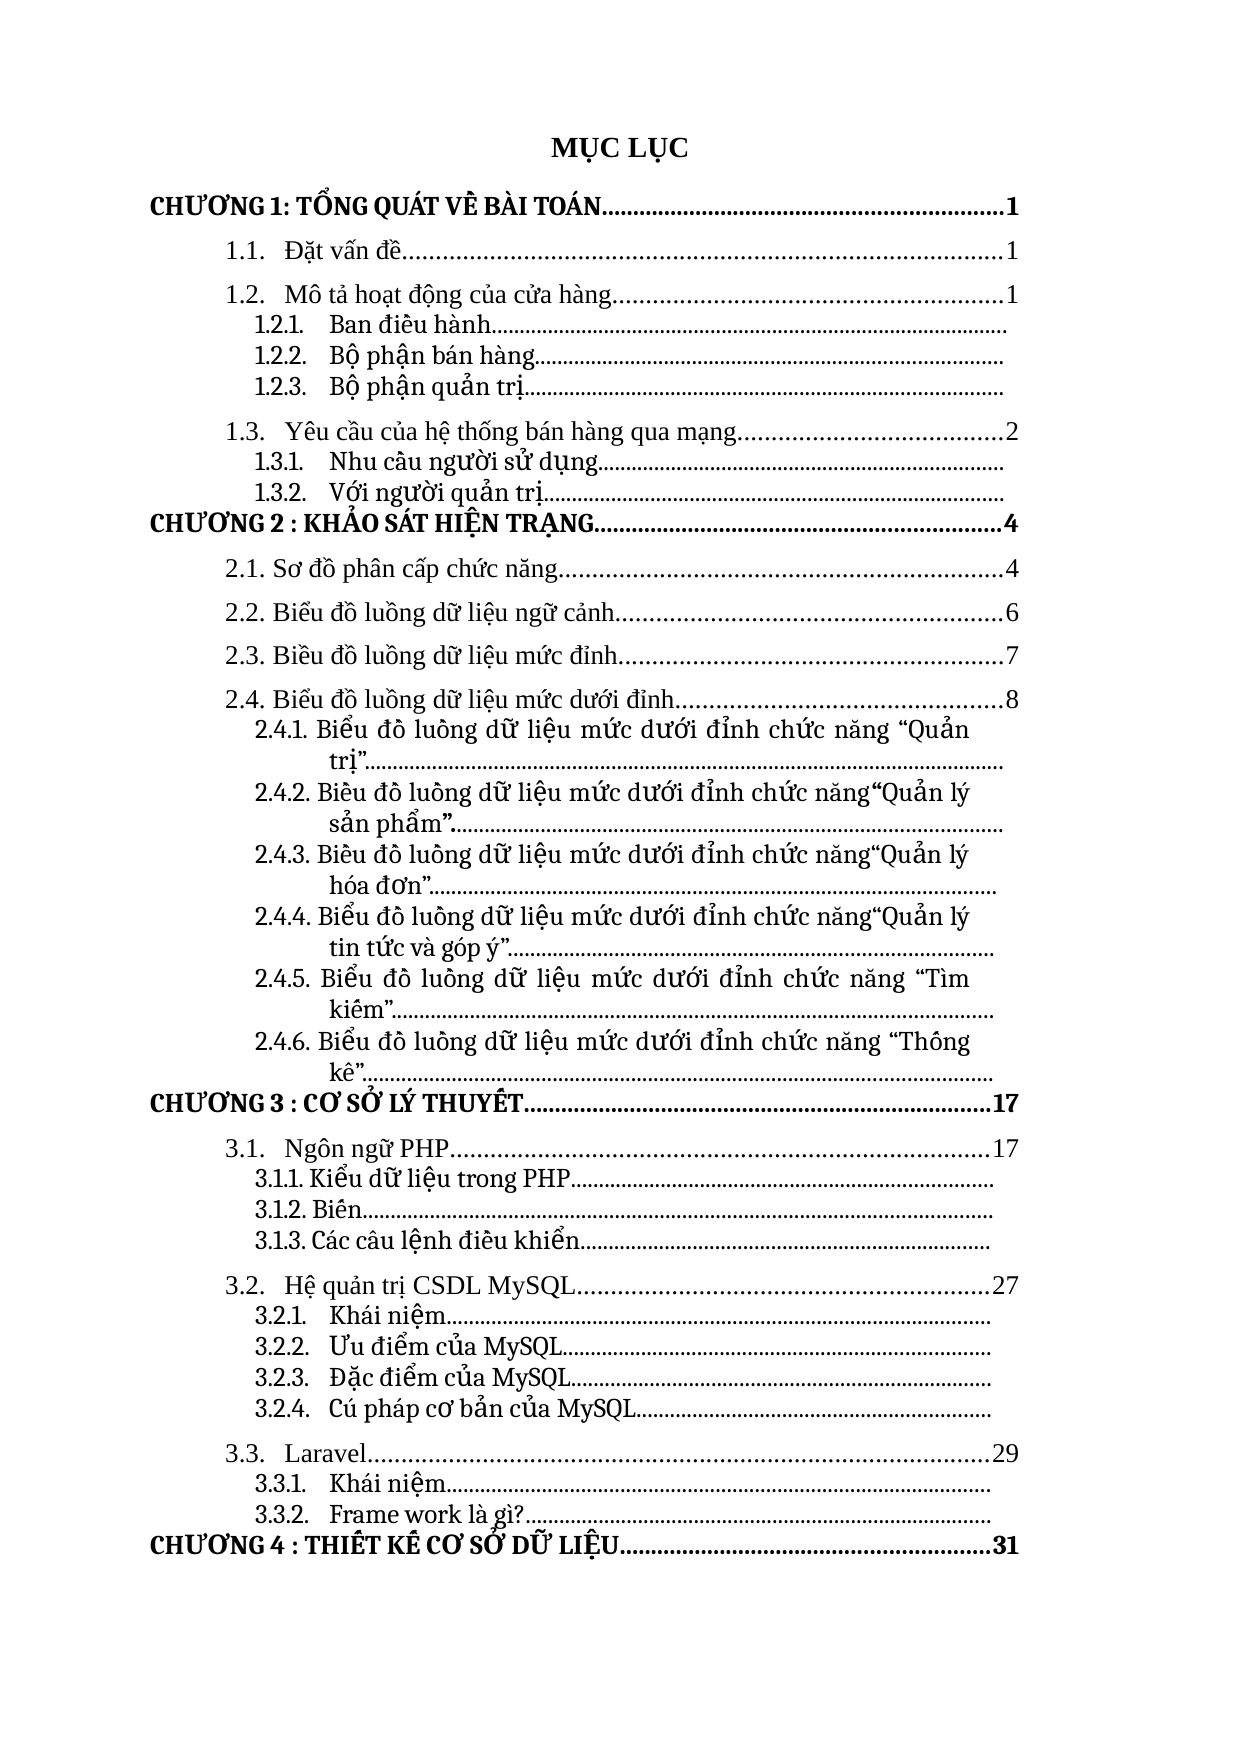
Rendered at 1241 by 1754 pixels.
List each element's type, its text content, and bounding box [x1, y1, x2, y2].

text 3.1.2. Biến 18 [255, 1194, 970, 1225]
text 1.3.1. Nhu cầu người sử dụng. 2 [255, 446, 970, 477]
text 3.2.4. Cú pháp cơ bản của MySQL 27 [255, 1393, 970, 1424]
text 2.3. Biều đồ luồng dữ liệu mức đỉnh. 7 [225, 639, 1165, 671]
text CHƯƠNG 1: TỔNG QUÁT VỀ BÀI TOÁN 1 [150, 191, 1165, 222]
text 2.4.2. Biều đồ luồng dữ liệu mức dưới đỉnh chức năng“Quản lý sản phẩm”. 9 [255, 777, 970, 839]
text 3.2. Hệ quản trị CSDL MySQL 27 [225, 1269, 1165, 1300]
text CHƯƠNG 4 : THIẾT KẾ CƠ SỞ DỮ LIỆU 31 [150, 1530, 1165, 1562]
text 3.2.3. Đặc điểm của MySQL. 27 [255, 1362, 970, 1393]
text 2.4.4. Biểu đồ luồng dữ liệu mức dưới đỉnh chức năng“Quản lý tin tức và góp ý”. 13 [255, 901, 970, 963]
text 1.2.1. Ban điều hành 1 [255, 309, 970, 340]
text 3.3. Laravel 29 [225, 1437, 1165, 1468]
text 2.4. Biểu đồ luồng dữ liệu mức dưới đỉnh. 8 [225, 683, 1165, 714]
text 2.4.5. Biểu đồ luồng dữ liệu mức dưới đỉnh chức năng “Tìm kiếm”. 13 [255, 963, 970, 1026]
text MỤC LỤC [75, 131, 1165, 164]
text 1.2.3. Bộ phận quản trị 2 [255, 371, 970, 403]
text 2.2. Biểu đồ luồng dữ liệu ngữ cảnh. 6 [225, 596, 1165, 627]
text 3.3.2. Frame work là gì? 29 [255, 1499, 970, 1530]
text 1.2.2. Bộ phận bán hàng 2 [255, 340, 970, 371]
text 1.2. Mô tả hoạt động của cửa hàng 1 [225, 278, 1165, 309]
text 3.1.3. Các câu lệnh điều khiển. 20 [255, 1225, 970, 1256]
text CHƯƠNG 3 : CƠ SỞ LÝ THUYẾT 17 [150, 1088, 1165, 1119]
text 3.2.2. Ưu điểm của MySQL 27 [255, 1331, 970, 1362]
text 2.4.1. Biểu đồ luồng dữ liệu mức dưới đỉnh chức năng “Quản trị”. 8 [255, 714, 970, 777]
text 3.2.1. Khái niệm 27 [255, 1300, 970, 1331]
text 1.3.2. Với người quản trị. 3 [255, 477, 970, 508]
text 2.1. Sơ đồ phân cấp chức năng. 4 [225, 552, 1165, 583]
text 1.1. Đặt vấn đề 1 [225, 234, 1165, 266]
text 2.4.3. Biều đồ luồng dữ liệu mức dưới đỉnh chức năng“Quản lý hóa đơn”. 11 [255, 839, 970, 901]
text 3.3.1. Khái niệm 29 [255, 1468, 970, 1499]
text 3.1. Ngôn ngữ PHP 17 [225, 1132, 1165, 1163]
text 3.1.1. Kiểu dữ liệu trong PHP 18 [255, 1163, 970, 1194]
text 1.3. Yêu cầu của hệ thống bán hàng qua mạng. 2 [225, 415, 1165, 446]
text CHƯƠNG 2 : KHẢO SÁT HIỆN TRẠNG 4 [150, 508, 1165, 540]
text 2.4.6. Biểu đồ luồng dữ liệu mức dưới đỉnh chức năng “Thống kê”. 15 [255, 1026, 970, 1088]
